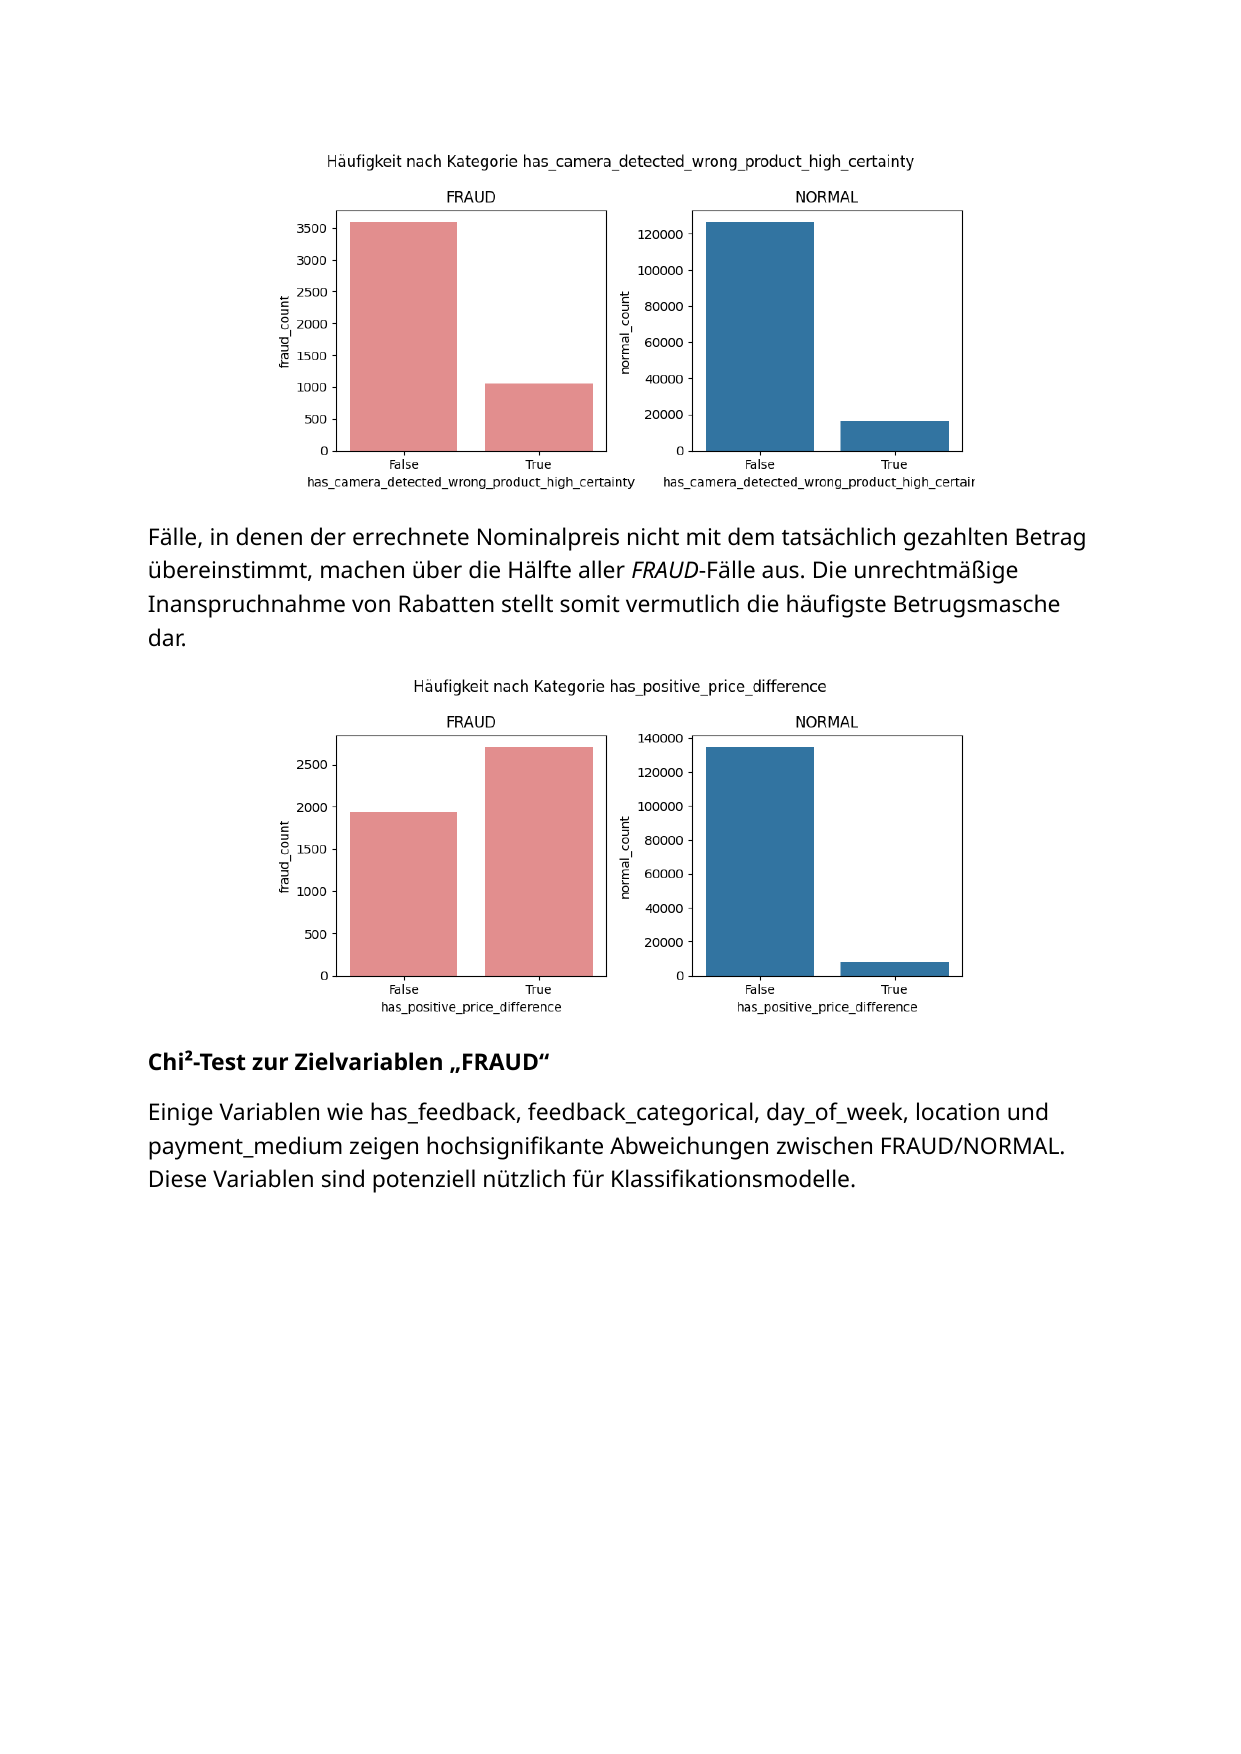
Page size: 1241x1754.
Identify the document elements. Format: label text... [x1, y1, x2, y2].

text Chi²-Test zur Zielvariablen „FRAUD“ [148, 1046, 1093, 1077]
text Einige Variablen wie has_feedback, feedback_categorical, day_of_week, location und payment_medium zeigen hochsignifikante Abweichungen zwischen FRAUD/NORMAL. Diese Variablen sind potenziell nützlich für Klassifikationsmodelle. [148, 1096, 1093, 1195]
text Fälle, in denen der errechnete Nominalpreis nicht mit dem tatsächlich gezahlten Betrag übereinstimmt, machen über die Hälfte aller FRAUD-Fälle aus. Die unrechtmäßige Inanspruchnahme von Rabatten stellt somit vermutlich die häufigste Betrugsmasche dar. [148, 521, 1093, 653]
